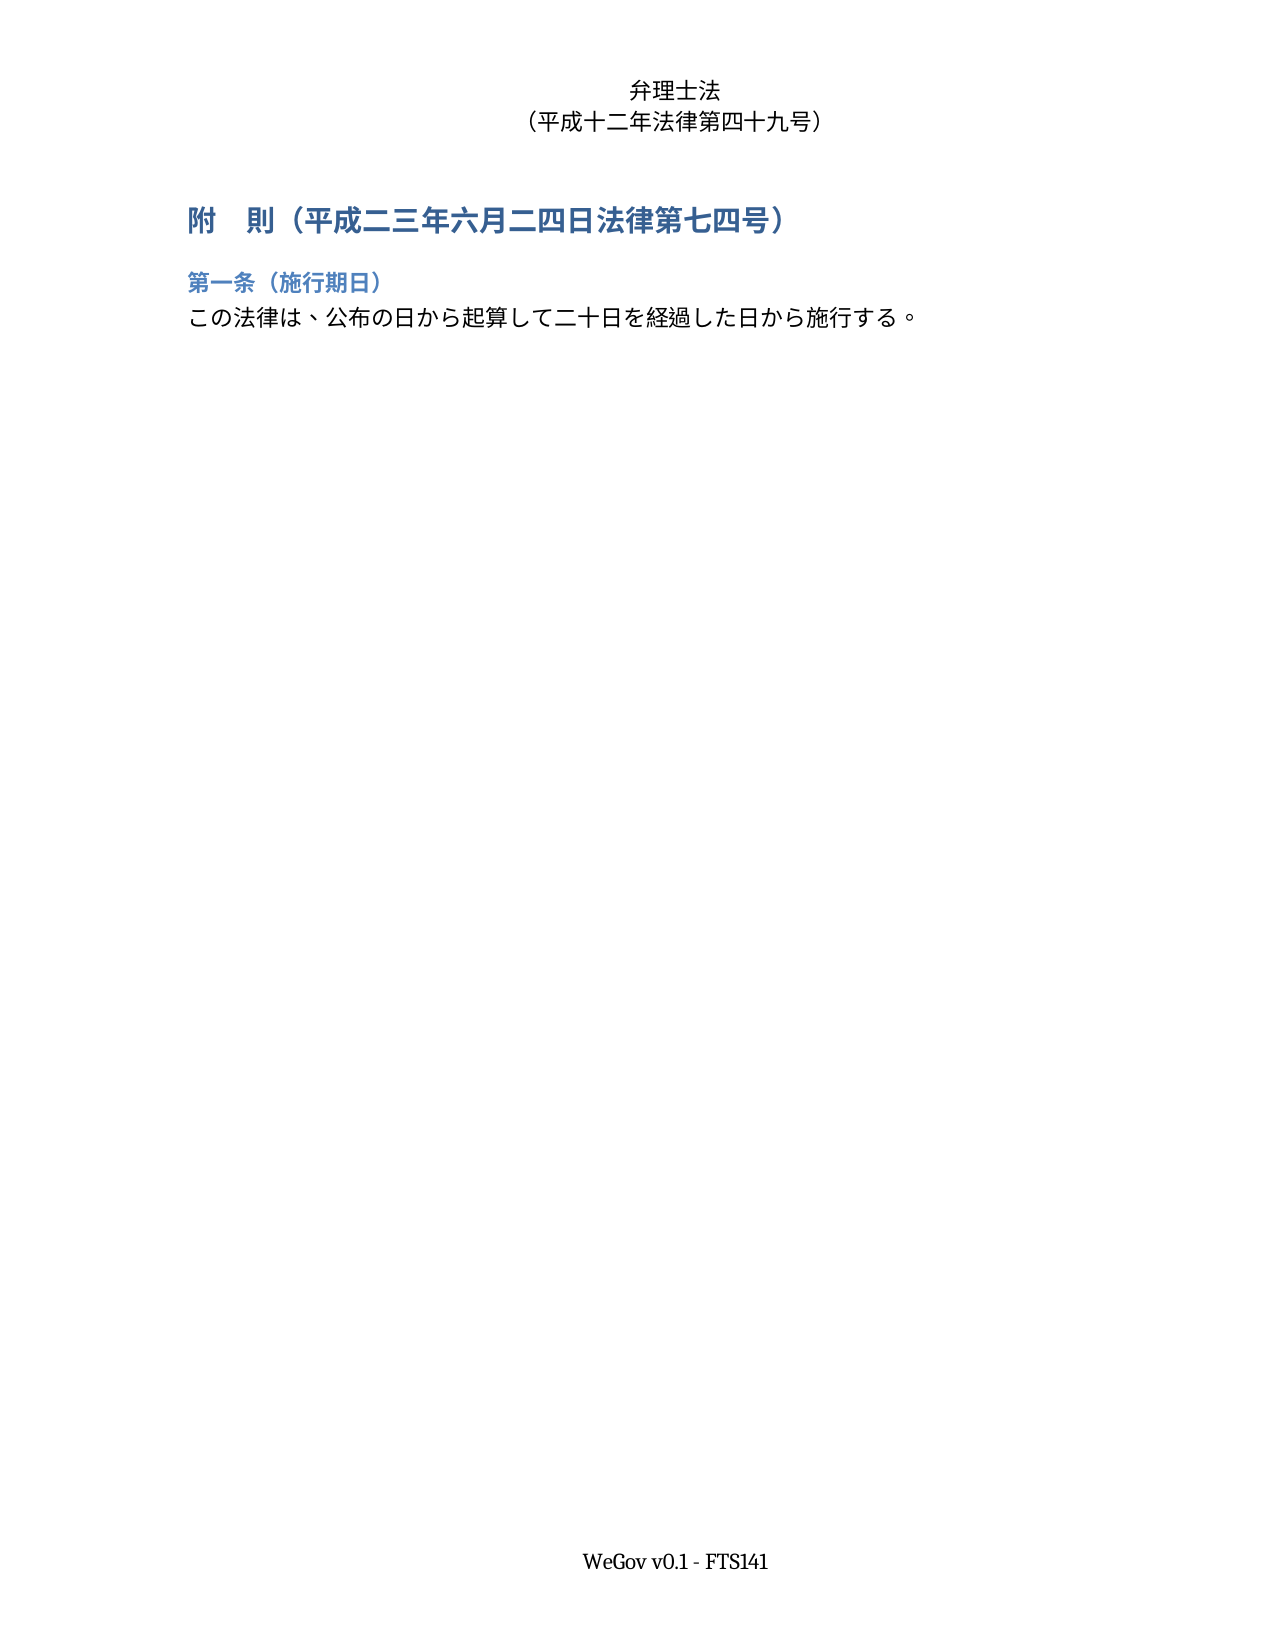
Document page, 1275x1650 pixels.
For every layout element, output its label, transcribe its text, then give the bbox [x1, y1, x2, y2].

subtitle 第一条（施行期日） [187, 266, 1087, 298]
subtitle 附 則（平成二三年六月二四日法律第七四号） [187, 200, 1087, 240]
text この法律は、公布の日から起算して二十日を経過した日から施行する。 [187, 302, 1087, 334]
